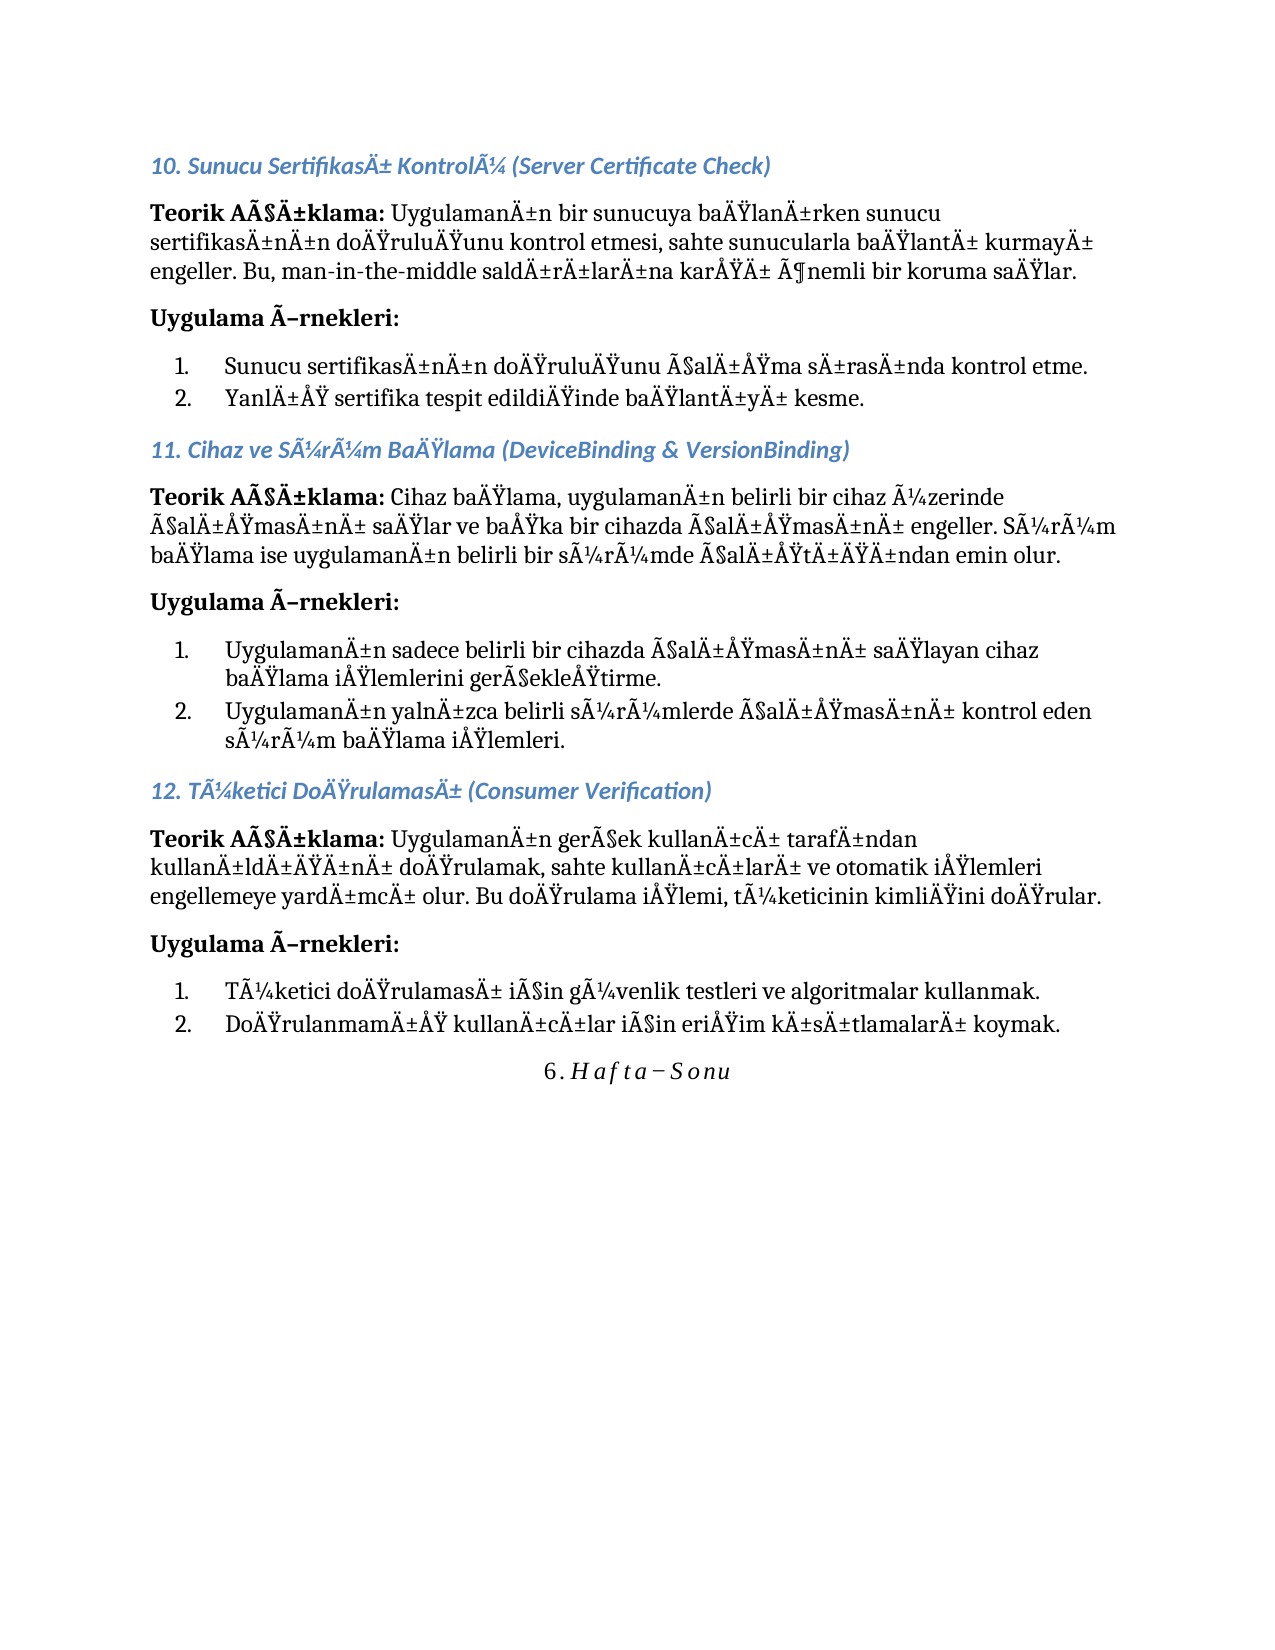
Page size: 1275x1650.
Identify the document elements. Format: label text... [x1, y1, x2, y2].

text Uygulama Ã–rnekleri: [150, 304, 1125, 333]
text Teorik AÃ§Ä±klama: UygulamanÄ±n bir sunucuya baÄŸlanÄ±rken sunucu sertifikasÄ±nÄ±n doÄŸruluÄŸunu kontrol etmesi, sahte sunucularla baÄŸlantÄ± kurmayÄ± engeller. Bu, man-in-the-middle saldÄ±rÄ±larÄ±na karÅŸÄ± Ã¶nemli bir koruma saÄŸlar. [150, 199, 1125, 286]
list UygulamanÄ±n sadece belirli bir cihazda Ã§alÄ±ÅŸmasÄ±nÄ± saÄŸlayan cihaz baÄŸlama iÅŸlemlerini gerÃ§ekleÅŸtirme. [175, 636, 1125, 693]
list UygulamanÄ±n yalnÄ±zca belirli sÃ¼rÃ¼mlerde Ã§alÄ±ÅŸmasÄ±nÄ± kontrol eden sÃ¼rÃ¼m baÄŸlama iÅŸlemleri. [175, 697, 1125, 754]
text Teorik AÃ§Ä±klama: Cihaz baÄŸlama, uygulamanÄ±n belirli bir cihaz Ã¼zerinde Ã§alÄ±ÅŸmasÄ±nÄ± saÄŸlar ve baÅŸka bir cihazda Ã§alÄ±ÅŸmasÄ±nÄ± engeller. SÃ¼rÃ¼m baÄŸlama ise uygulamanÄ±n belirli bir sÃ¼rÃ¼mde Ã§alÄ±ÅŸtÄ±ÄŸÄ±ndan emin olur. [150, 483, 1125, 569]
list DoÄŸrulanmamÄ±ÅŸ kullanÄ±cÄ±lar iÃ§in eriÅŸim kÄ±sÄ±tlamalarÄ± koymak. [175, 1009, 1125, 1038]
text Uygulama Ã–rnekleri: [150, 588, 1125, 617]
list TÃ¼ketici doÄŸrulamasÄ± iÃ§in gÃ¼venlik testleri ve algoritmalar kullanmak. [175, 977, 1125, 1006]
text Teorik AÃ§Ä±klama: UygulamanÄ±n gerÃ§ek kullanÄ±cÄ± tarafÄ±ndan kullanÄ±ldÄ±ÄŸÄ±nÄ± doÄŸrulamak, sahte kullanÄ±cÄ±larÄ± ve otomatik iÅŸlemleri engellemeye yardÄ±mcÄ± olur. Bu doÄŸrulama iÅŸlemi, tÃ¼keticinin kimliÄŸini doÄŸrular. [150, 824, 1125, 911]
subtitle 10. Sunucu SertifikasÄ± KontrolÃ¼ (Server Certificate Check) [150, 150, 1125, 181]
subtitle 12. TÃ¼ketici DoÄŸrulamasÄ± (Consumer Verification) [150, 775, 1125, 806]
text Uygulama Ã–rnekleri: [150, 929, 1125, 958]
list YanlÄ±ÅŸ sertifika tespit edildiÄŸinde baÄŸlantÄ±yÄ± kesme. [175, 384, 1125, 413]
subtitle 11. Cihaz ve SÃ¼rÃ¼m BaÄŸlama (DeviceBinding & VersionBinding) [150, 434, 1125, 464]
list Sunucu sertifikasÄ±nÄ±n doÄŸruluÄŸunu Ã§alÄ±ÅŸma sÄ±rasÄ±nda kontrol etme. [175, 352, 1125, 381]
